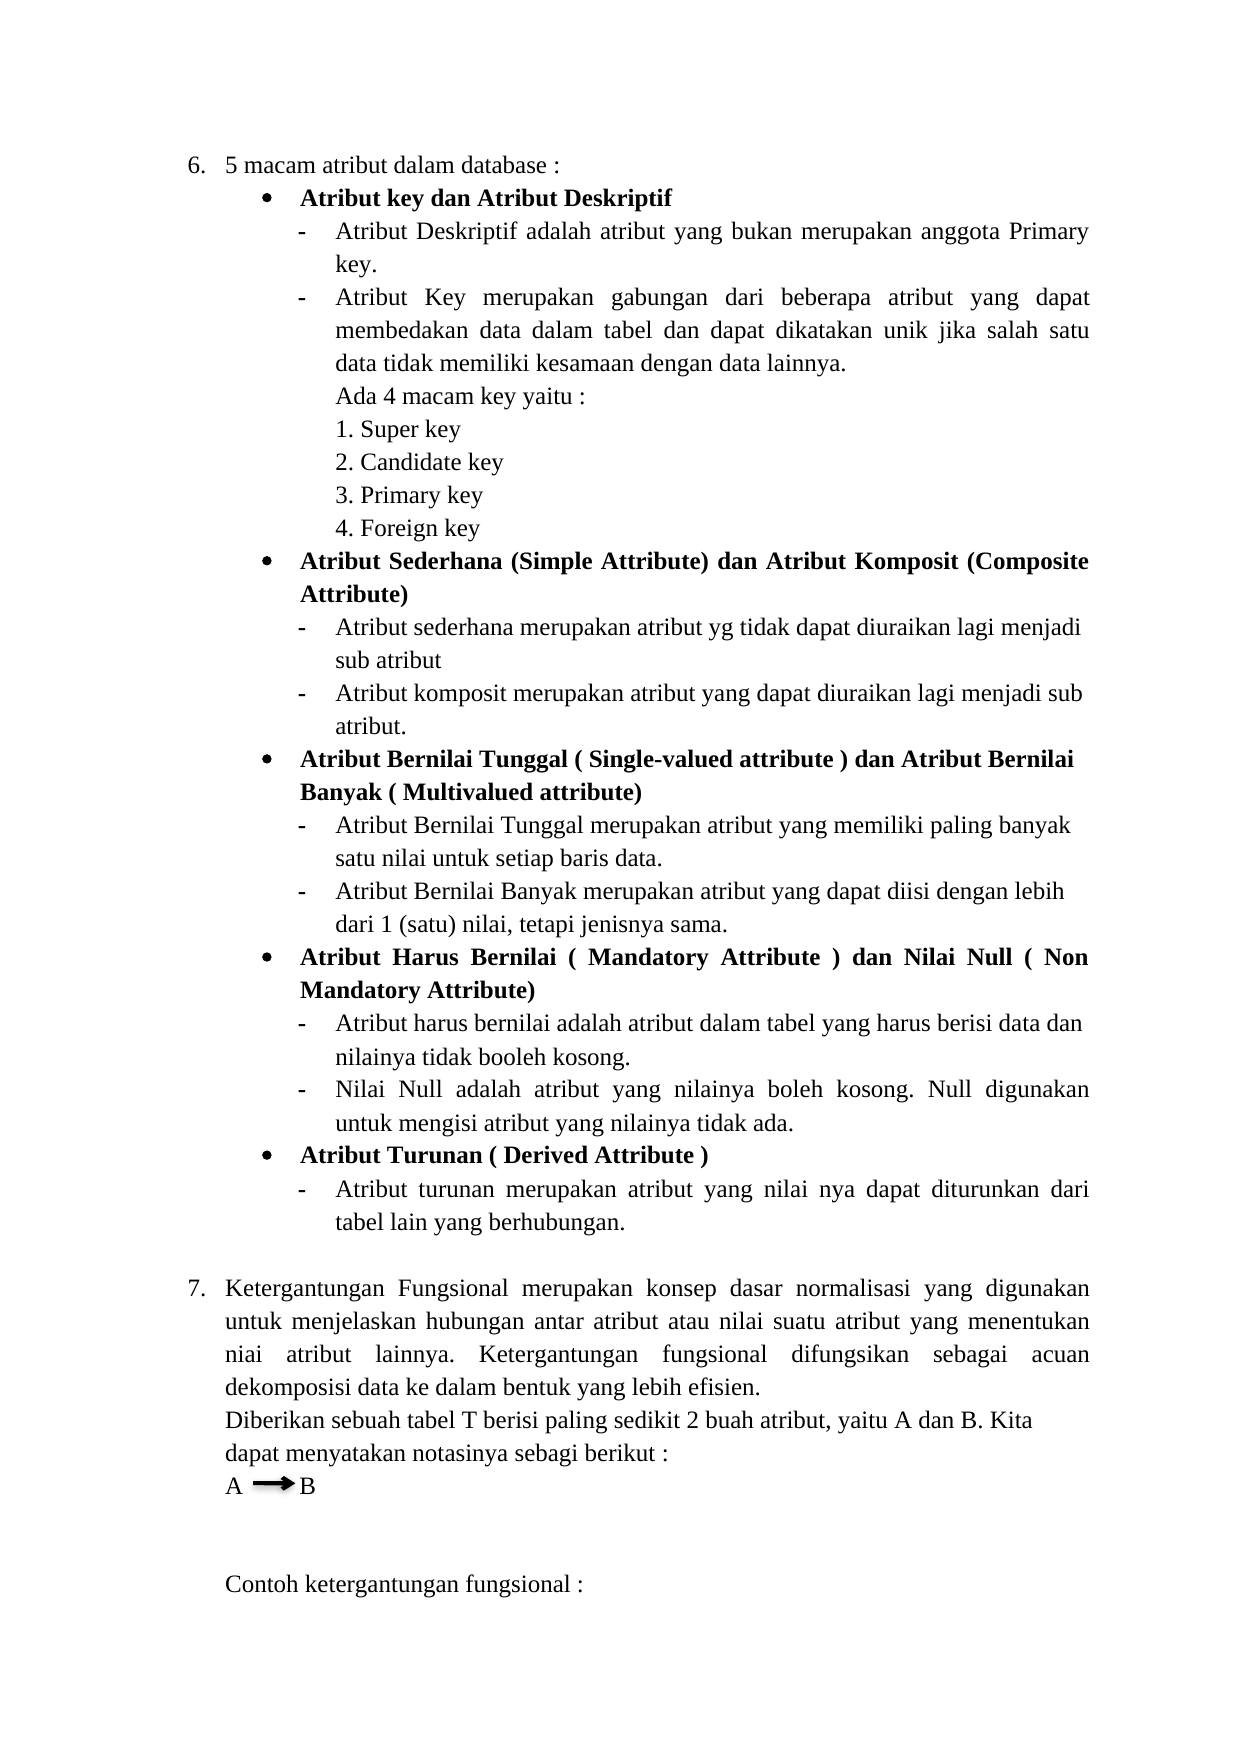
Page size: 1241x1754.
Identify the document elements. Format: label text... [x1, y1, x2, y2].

list 2. Candidate key [335, 447, 1090, 476]
list Atribut Bernilai Tunggal merupakan atribut yang memiliki paling banyak satu nilai untuk setiap baris data. [298, 810, 1090, 872]
list Contoh ketergantungan fungsional : [225, 1569, 1090, 1598]
list Atribut key dan Atribut Deskriptif [262, 183, 1090, 212]
list A B [225, 1471, 1090, 1499]
list Atribut harus bernilai adalah atribut dalam tabel yang harus berisi data dan nilainya tidak booleh kosong. [298, 1008, 1090, 1070]
list Atribut Sederhana (Simple Attribute) dan Atribut Komposit (Composite Attribute) [262, 546, 1090, 608]
list Atribut Turunan ( Derived Attribute ) [262, 1141, 1090, 1169]
list Atribut Bernilai Tunggal ( Single-valued attribute ) dan Atribut Bernilai Banyak ( Multivalued attribute) [262, 744, 1090, 806]
list Ketergantungan Fungsional merupakan konsep dasar normalisasi yang digunakan untuk menjelaskan hubungan antar atribut atau nilai suatu atribut yang menentukan niai atribut lainnya. Ketergantungan fungsional difungsikan sebagai acuan dekomposisi data ke dalam bentuk yang lebih efisien. [187, 1273, 1090, 1401]
list 5 macam atribut dalam database : [187, 150, 1090, 179]
list 3. Primary key [335, 480, 1090, 509]
list Diberikan sebuah tabel T berisi paling sedikit 2 buah atribut, yaitu A dan B. Kita dapat menyatakan notasinya sebagi berikut : [225, 1405, 1090, 1467]
list Atribut Bernilai Banyak merupakan atribut yang dapat diisi dengan lebih dari 1 (satu) nilai, tetapi jenisnya sama. [298, 876, 1090, 938]
list 1. Super key [335, 414, 1090, 443]
list Atribut turunan merupakan atribut yang nilai nya dapat diturunkan dari tabel lain yang berhubungan. [298, 1174, 1090, 1235]
list Atribut komposit merupakan atribut yang dapat diuraikan lagi menjadi sub atribut. [298, 678, 1090, 740]
list Atribut sederhana merupakan atribut yg tidak dapat diuraikan lagi menjadi sub atribut [298, 612, 1090, 674]
list Atribut Harus Bernilai ( Mandatory Attribute ) dan Nilai Null ( Non Mandatory Attribute) [262, 942, 1090, 1004]
list Nilai Null adalah atribut yang nilainya boleh kosong. Null digunakan untuk mengisi atribut yang nilainya tidak ada. [298, 1074, 1090, 1136]
list Atribut Deskriptif adalah atribut yang bukan merupakan anggota Primary key. [298, 216, 1090, 278]
list Ada 4 macam key yaitu : [335, 381, 1090, 410]
list 4. Foreign key [335, 513, 1090, 542]
list Atribut Key merupakan gabungan dari beberapa atribut yang dapat membedakan data dalam tabel dan dapat dikatakan unik jika salah satu data tidak memiliki kesamaan dengan data lainnya. [298, 282, 1090, 377]
